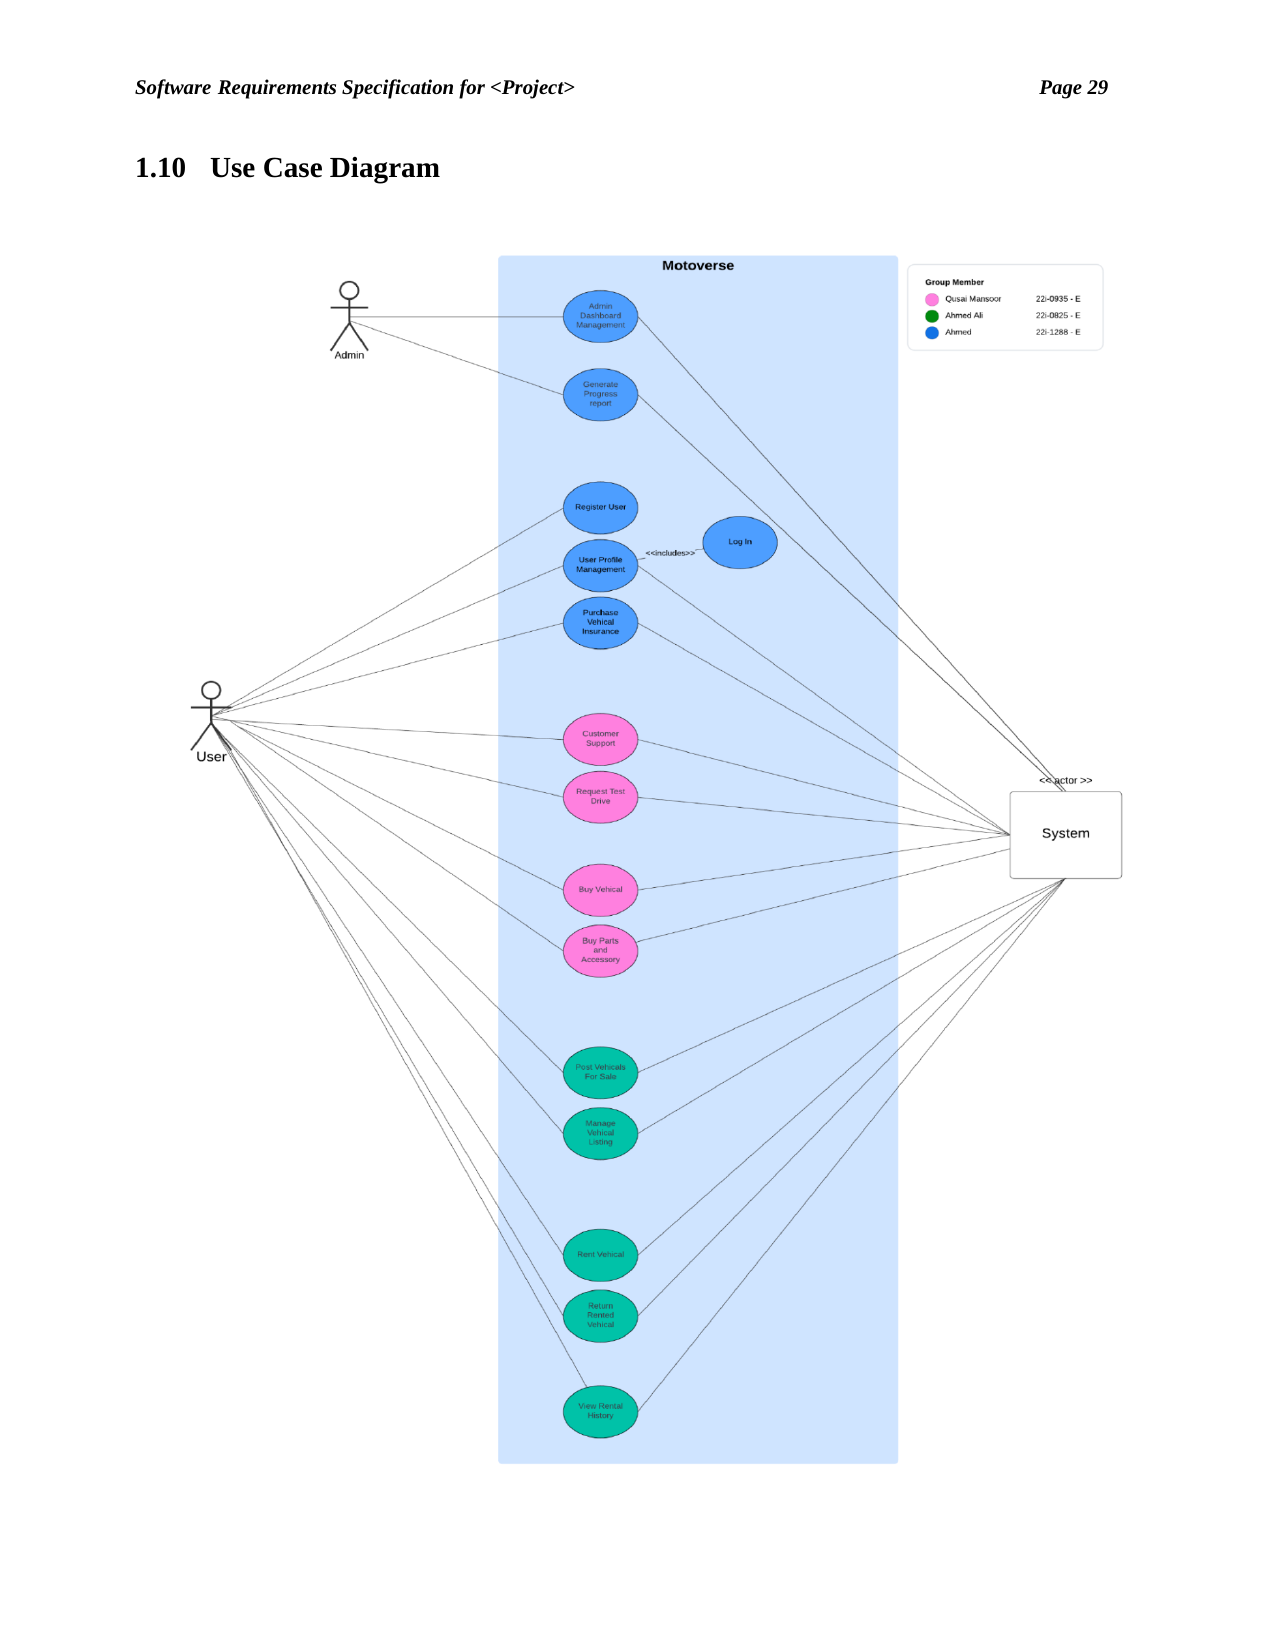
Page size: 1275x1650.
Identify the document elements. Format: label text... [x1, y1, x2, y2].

picture [135, 212, 1140, 1481]
subtitle Use Case Diagram [135, 150, 1140, 183]
